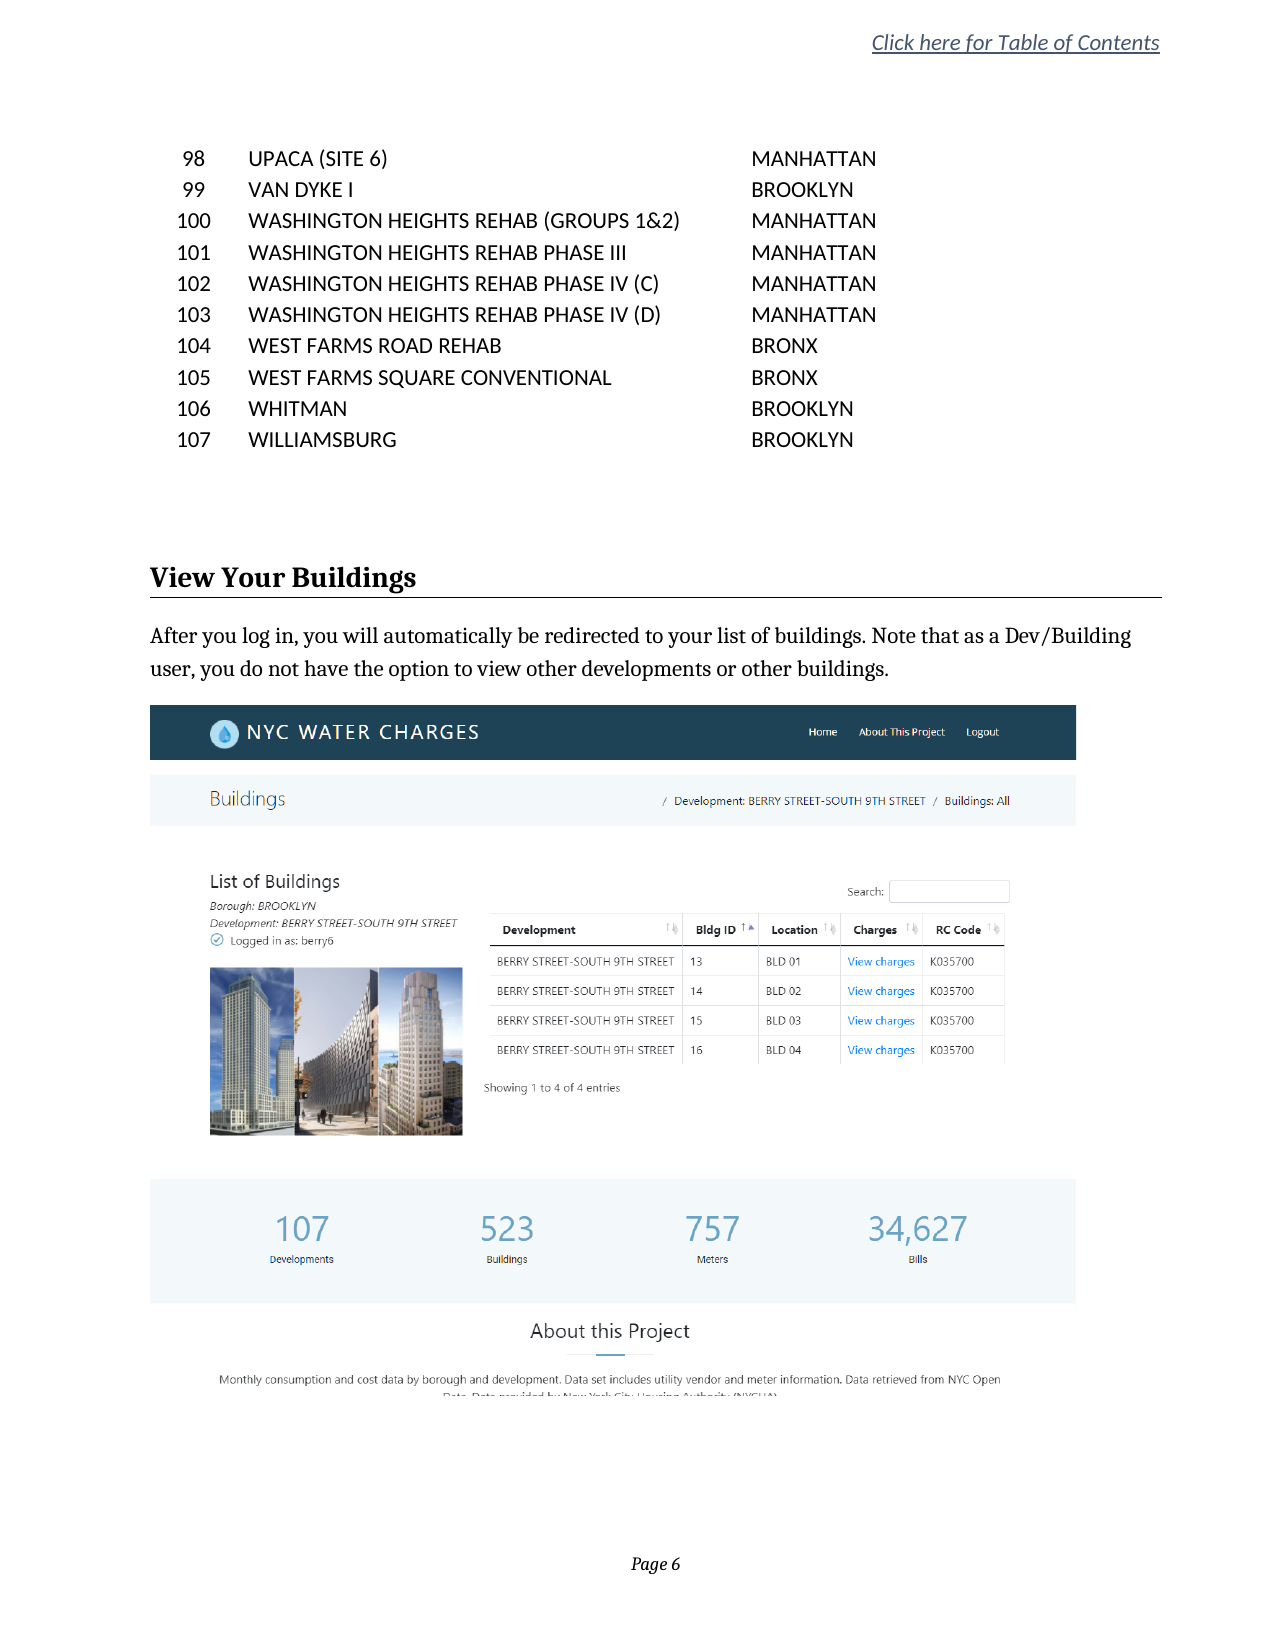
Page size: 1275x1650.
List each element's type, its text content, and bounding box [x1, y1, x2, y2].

table_cell 98 [150, 141, 237, 172]
table_cell WEST FARMS SQUARE CONVENTIONAL [237, 359, 740, 391]
table_cell BRONX [740, 359, 1037, 391]
table_cell WEST FARMS ROAD REHAB [237, 328, 740, 359]
table_cell WASHINGTON HEIGHTS REHAB PHASE IV (D) [237, 297, 740, 328]
table_cell 102 [150, 266, 237, 297]
table_cell 99 [150, 172, 237, 203]
picture [150, 705, 1077, 1396]
table_cell WASHINGTON HEIGHTS REHAB PHASE IV (C) [237, 266, 740, 297]
table_cell 107 [150, 422, 237, 453]
text After you log in, you will automatically be redirected to your list of buildings. Note that as a Dev/Building user, you do not have the option to view other developments or other buildings. [150, 623, 1162, 682]
table_cell MANHATTAN [740, 266, 1037, 297]
table_cell 103 [150, 297, 237, 328]
table_cell BROOKLYN [740, 422, 1037, 453]
table_cell BROOKLYN [740, 172, 1037, 203]
table_cell MANHATTAN [740, 297, 1037, 328]
table_cell VAN DYKE I [237, 172, 740, 203]
table_cell 105 [150, 359, 237, 391]
table_cell BROOKLYN [740, 391, 1037, 422]
table_cell MANHATTAN [740, 141, 1037, 172]
table_cell 100 [150, 203, 237, 234]
table_cell UPACA (SITE 6) [237, 141, 740, 172]
table_cell BRONX [740, 328, 1037, 359]
table_cell MANHATTAN [740, 203, 1037, 234]
table_cell WILLIAMSBURG [237, 422, 740, 453]
table_cell MANHATTAN [740, 234, 1037, 266]
table_cell WASHINGTON HEIGHTS REHAB PHASE III [237, 234, 740, 266]
table_cell WHITMAN [237, 391, 740, 422]
table_cell 101 [150, 234, 237, 266]
table_cell 104 [150, 328, 237, 359]
subtitle View Your Buildings [150, 561, 1162, 597]
table_cell WASHINGTON HEIGHTS REHAB (GROUPS 1&2) [237, 203, 740, 234]
table_cell 106 [150, 391, 237, 422]
